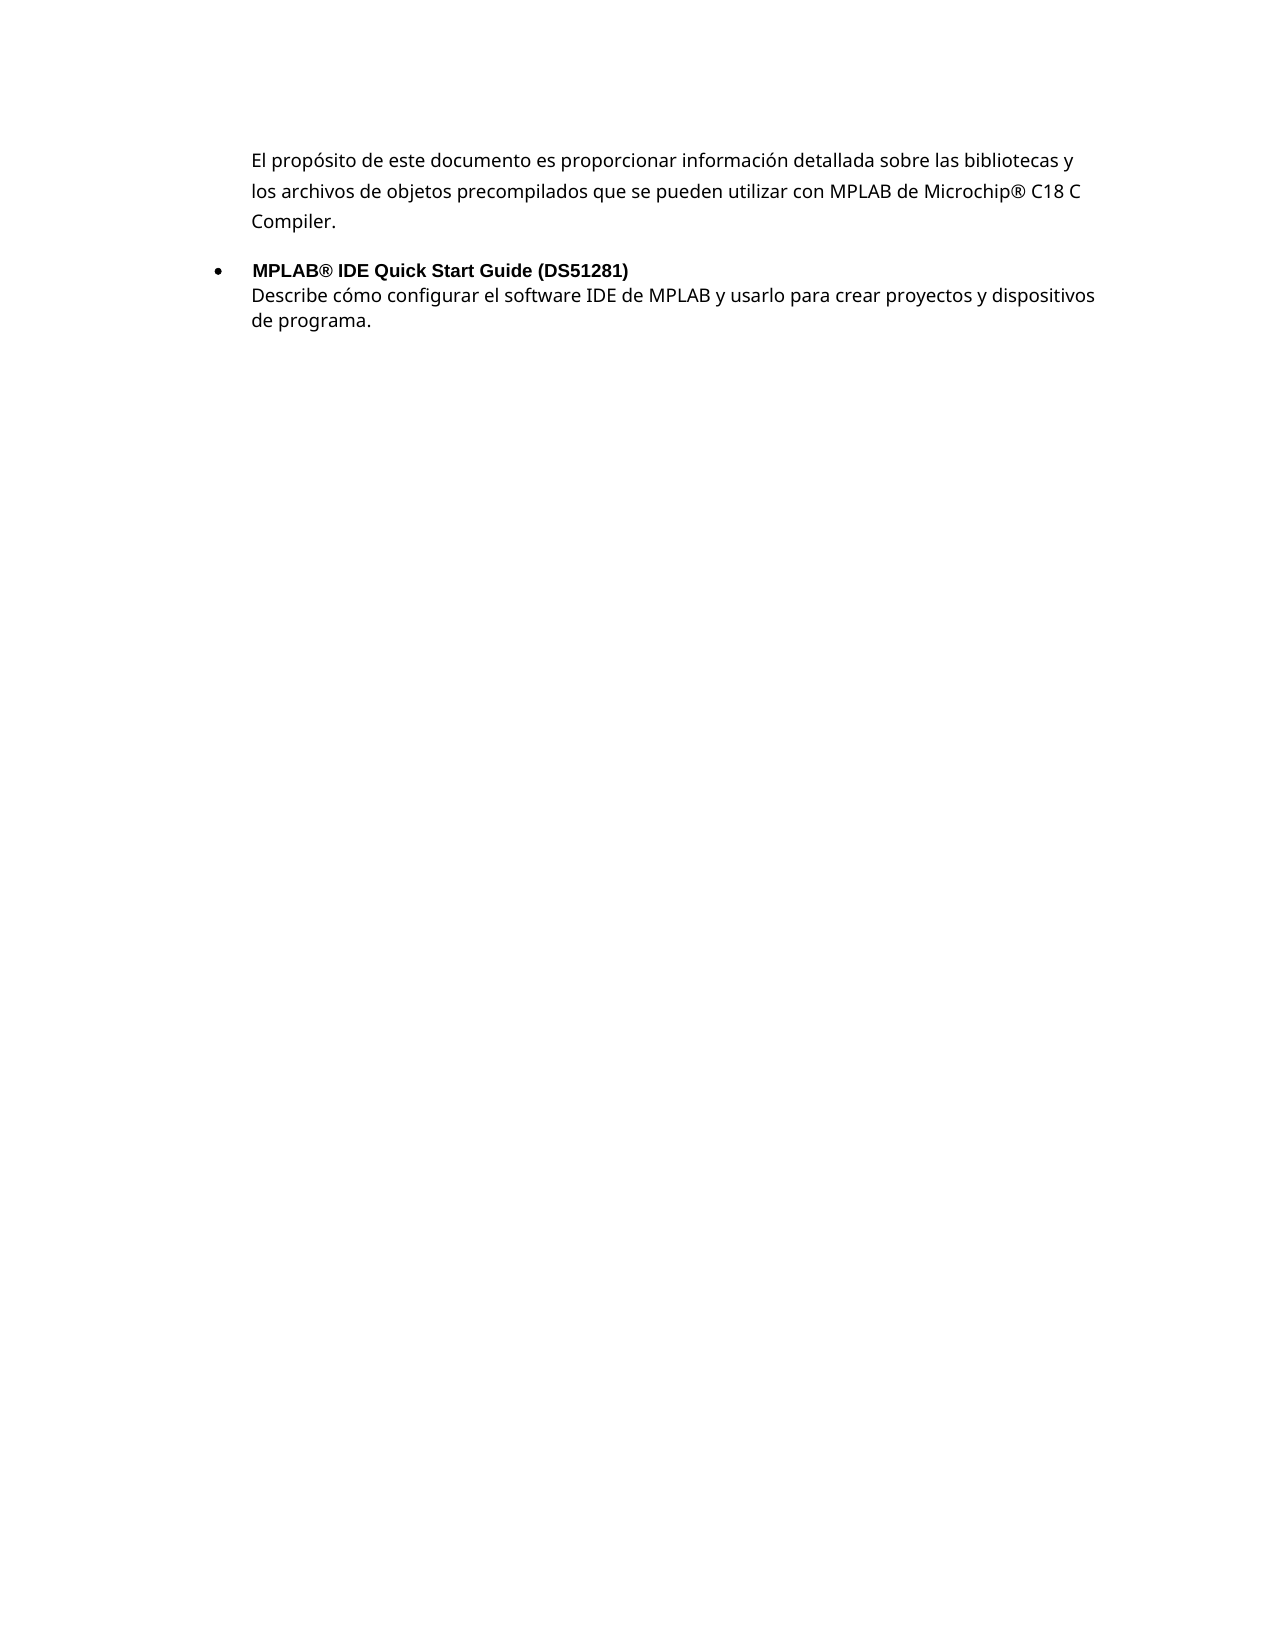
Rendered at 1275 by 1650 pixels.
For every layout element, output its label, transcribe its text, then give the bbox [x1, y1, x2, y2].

text Describe cómo configurar el software IDE de MPLAB y usarlo para crear proyectos y dispositivos de programa. [251, 282, 1098, 333]
list MPLAB® IDE Quick Start Guide (DS51281) [215, 260, 1098, 282]
text El propósito de este documento es proporcionar información detallada sobre las bibliotecas y los archivos de objetos precompilados que se pueden utilizar con MPLAB de Microchip® C18 C Compiler. [251, 148, 1098, 234]
